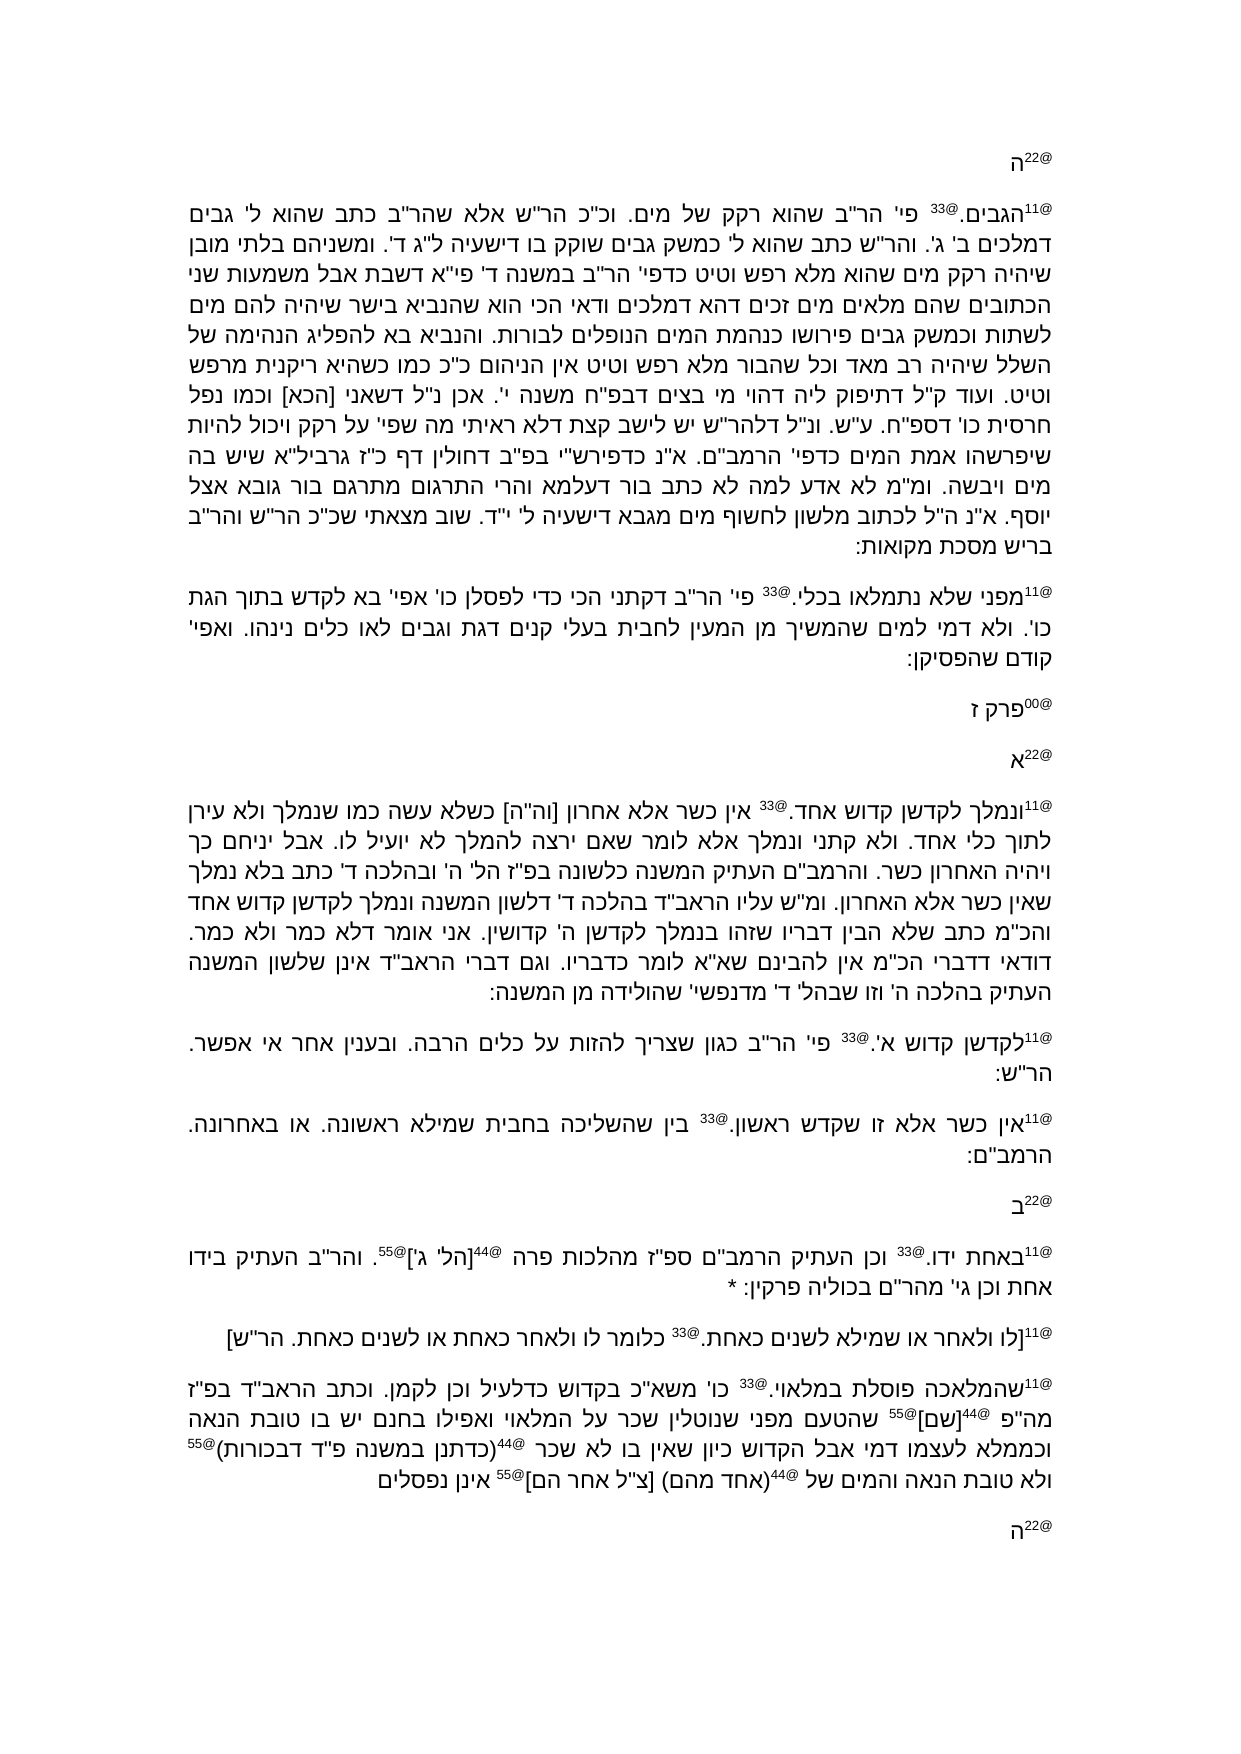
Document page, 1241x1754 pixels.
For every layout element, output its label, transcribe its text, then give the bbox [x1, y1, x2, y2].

text @11לקדשן קדוש א'.@33 פי' הר"ב כגון שצריך להזות על כלים הרבה. ובענין אחר אי אפשר. הר"ש: [187, 1030, 1053, 1087]
text @11[לו ולאחר או שמילא לשנים כאחת.@33 כלומר לו ולאחר כאחת או לשנים כאחת. הר"ש] [187, 1325, 1053, 1351]
text @11אין כשר אלא זו שקדש ראשון.@33 בין שהשליכה בחבית שמילא ראשונה. או באחרונה. הרמב"ם: [187, 1111, 1053, 1168]
text @11באחת ידו.@33 וכן העתיק הרמב"ם ספ"ז מהלכות פרה @44[הל' ג']@55. והר"ב העתיק בידו אחת וכן גי' מהר"ם בכוליה פרקין: * [187, 1244, 1053, 1300]
text @00פרק ז [187, 696, 1053, 722]
text @11שהמלאכה פוסלת במלאוי.@33 כו' משא"כ בקדוש כדלעיל וכן לקמן. וכתב הראב"ד בפ"ז מה"פ @44[שם]@55 שהטעם מפני שנוטלין שכר על המלאוי ואפילו בחנם יש בו טובת הנאה וכממלא לעצמו דמי אבל הקדוש כיון שאין בו לא שכר @44(כדתנן במשנה פ"ד דבכורות)@55 ולא טובת הנאה והמים של @44(אחד מהם) [צ"ל אחר הם]@55 אינן נפסלים [187, 1376, 1053, 1493]
text @22א [187, 747, 1053, 773]
text @22ב [187, 1193, 1053, 1219]
text @11מפני שלא נתמלאו בכלי.@33 פי' הר"ב דקתני הכי כדי לפסלן כו' אפי' בא לקדש בתוך הגת כו'. ולא דמי למים שהמשיך מן המעין לחבית בעלי קנים דגת וגבים לאו כלים נינהו. ואפי' קודם שהפסיקן: [187, 584, 1053, 671]
text @22ה [187, 1518, 1053, 1544]
text @22ה [187, 150, 1053, 176]
text @11הגבים.@33 פי' הר"ב שהוא רקק של מים. וכ"כ הר"ש אלא שהר"ב כתב שהוא ל' גבים דמלכים ב' ג'. והר"ש כתב שהוא ל' כמשק גבים שוקק בו דישעיה ל"ג ד'. ומשניהם בלתי מובן שיהיה רקק מים שהוא מלא רפש וטיט כדפי' הר"ב במשנה ד' פי"א דשבת אבל משמעות שני הכתובים שהם מלאים מים זכים דהא דמלכים ודאי הכי הוא שהנביא בישר שיהיה להם מים לשתות וכמשק גבים פירושו כנהמת המים הנופלים לבורות. והנביא בא להפליג הנהימה של השלל שיהיה רב מאד וכל שהבור מלא רפש וטיט אין הניהום כ"כ כמו כשהיא ריקנית מרפש וטיט. ועוד ק"ל דתיפוק ליה דהוי מי בצים דבפ"ח משנה י'. אכן נ"ל דשאני [הכא] וכמו נפל חרסית כו' דספ"ח. ע"ש. ונ"ל דלהר"ש יש לישב קצת דלא ראיתי מה שפי' על רקק ויכול להיות שיפרשהו אמת המים כדפי' הרמב"ם. א"נ כדפירש"י בפ"ב דחולין דף כ"ז גרביל"א שיש בה מים ויבשה. ומ"מ לא אדע למה לא כתב בור דעלמא והרי התרגום מתרגם בור גובא אצל יוסף. א"נ ה"ל לכתוב מלשון לחשוף מים מגבא דישעיה ל' י"ד. שוב מצאתי שכ"כ הר"ש והר"ב בריש מסכת מקואות: [187, 201, 1053, 560]
text @11ונמלך לקדשן קדוש אחד.@33 אין כשר אלא אחרון [וה"ה] כשלא עשה כמו שנמלך ולא עירן לתוך כלי אחד. ולא קתני ונמלך אלא לומר שאם ירצה להמלך לא יועיל לו. אבל יניחם כך ויהיה האחרון כשר. והרמב"ם העתיק המשנה כלשונה בפ"ז הל' ה' ובהלכה ד' כתב בלא נמלך שאין כשר אלא האחרון. ומ"ש עליו הראב"ד בהלכה ד' דלשון המשנה ונמלך לקדשן קדוש אחד והכ"מ כתב שלא הבין דבריו שזהו בנמלך לקדשן ה' קדושין. אני אומר דלא כמר ולא כמר. דודאי דדברי הכ"מ אין להבינם שא"א לומר כדבריו. וגם דברי הראב"ד אינן שלשון המשנה העתיק בהלכה ה' וזו שבהל' ד' מדנפשי' שהולידה מן המשנה: [187, 798, 1053, 1006]
